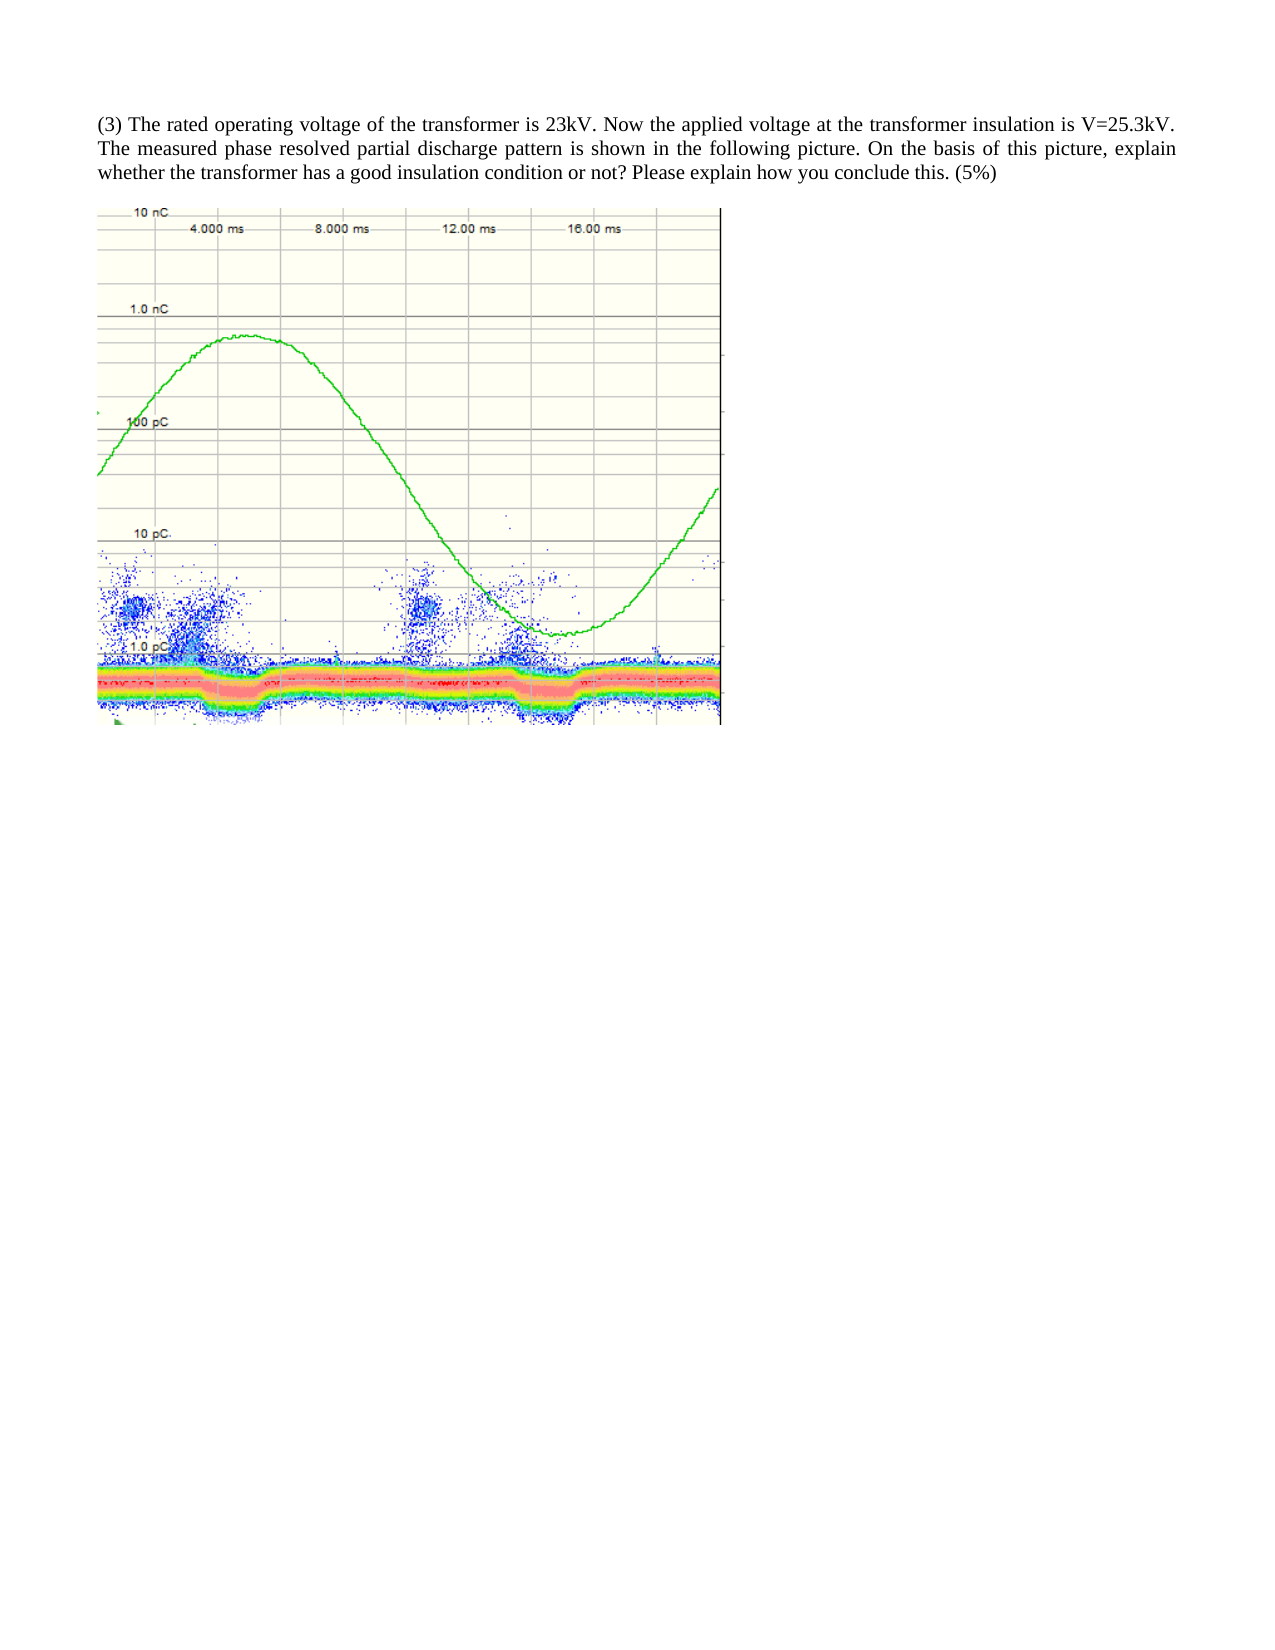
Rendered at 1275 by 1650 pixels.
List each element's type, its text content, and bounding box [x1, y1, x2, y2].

text (3) The rated operating voltage of the transformer is 23kV. Now the applied voltage at the transformer insulation is V=25.3kV. The measured phase resolved partial discharge pattern is shown in the following picture. On the basis of this picture, explain whether the transformer has a good insulation condition or not? Please explain how you conclude this. (5%) [97, 112, 1177, 184]
